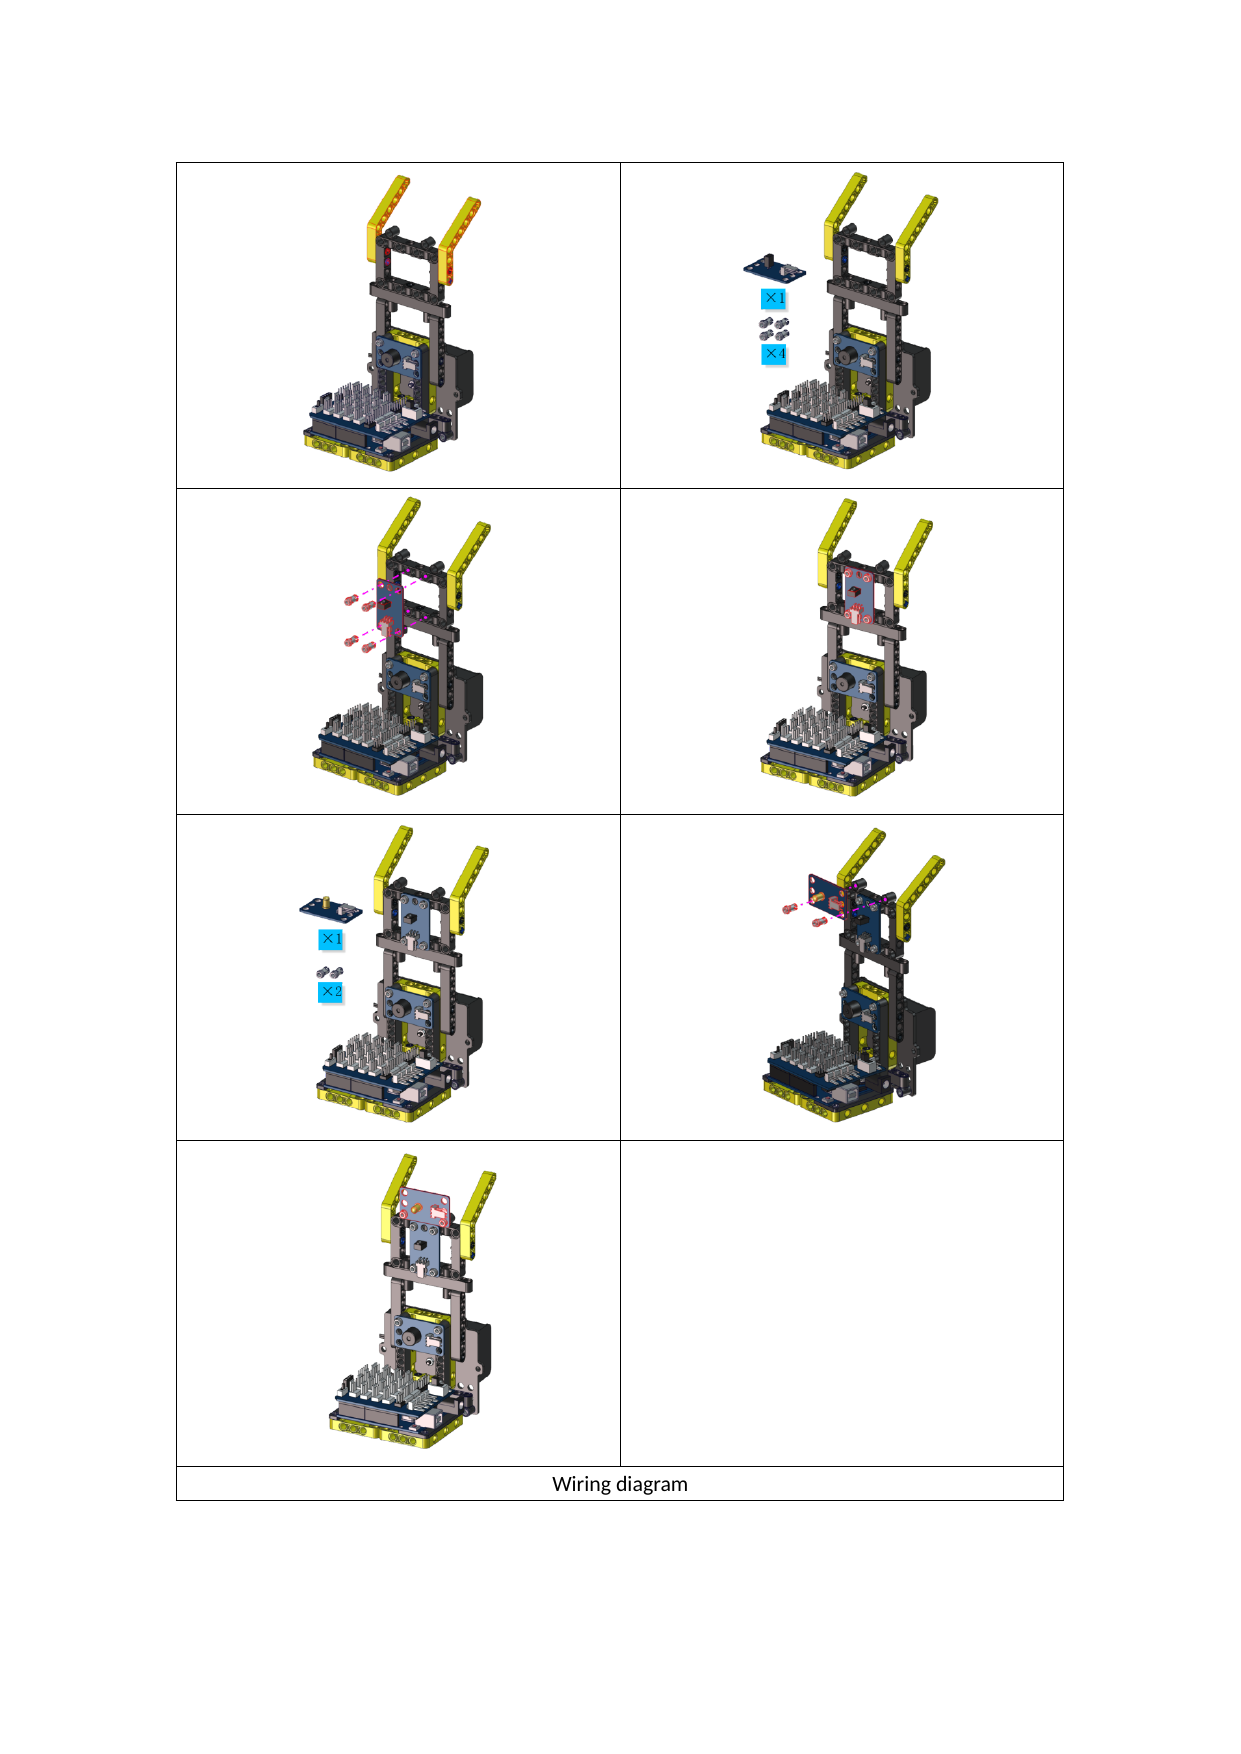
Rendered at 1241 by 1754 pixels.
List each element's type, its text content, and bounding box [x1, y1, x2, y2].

table_cell [177, 489, 620, 814]
picture [631, 163, 1064, 486]
table_cell [177, 163, 620, 488]
picture [187, 163, 620, 486]
table_cell Wiring diagram [177, 1467, 1063, 1500]
table_cell [621, 163, 1063, 488]
picture [187, 489, 620, 812]
picture [631, 489, 1064, 812]
table_cell [177, 1141, 620, 1466]
table_cell [177, 815, 620, 1140]
picture [631, 815, 1064, 1138]
table_cell [621, 815, 1063, 1140]
table_cell [621, 489, 1063, 814]
picture [187, 1141, 620, 1464]
table_cell [621, 1141, 1063, 1466]
picture [187, 815, 620, 1138]
